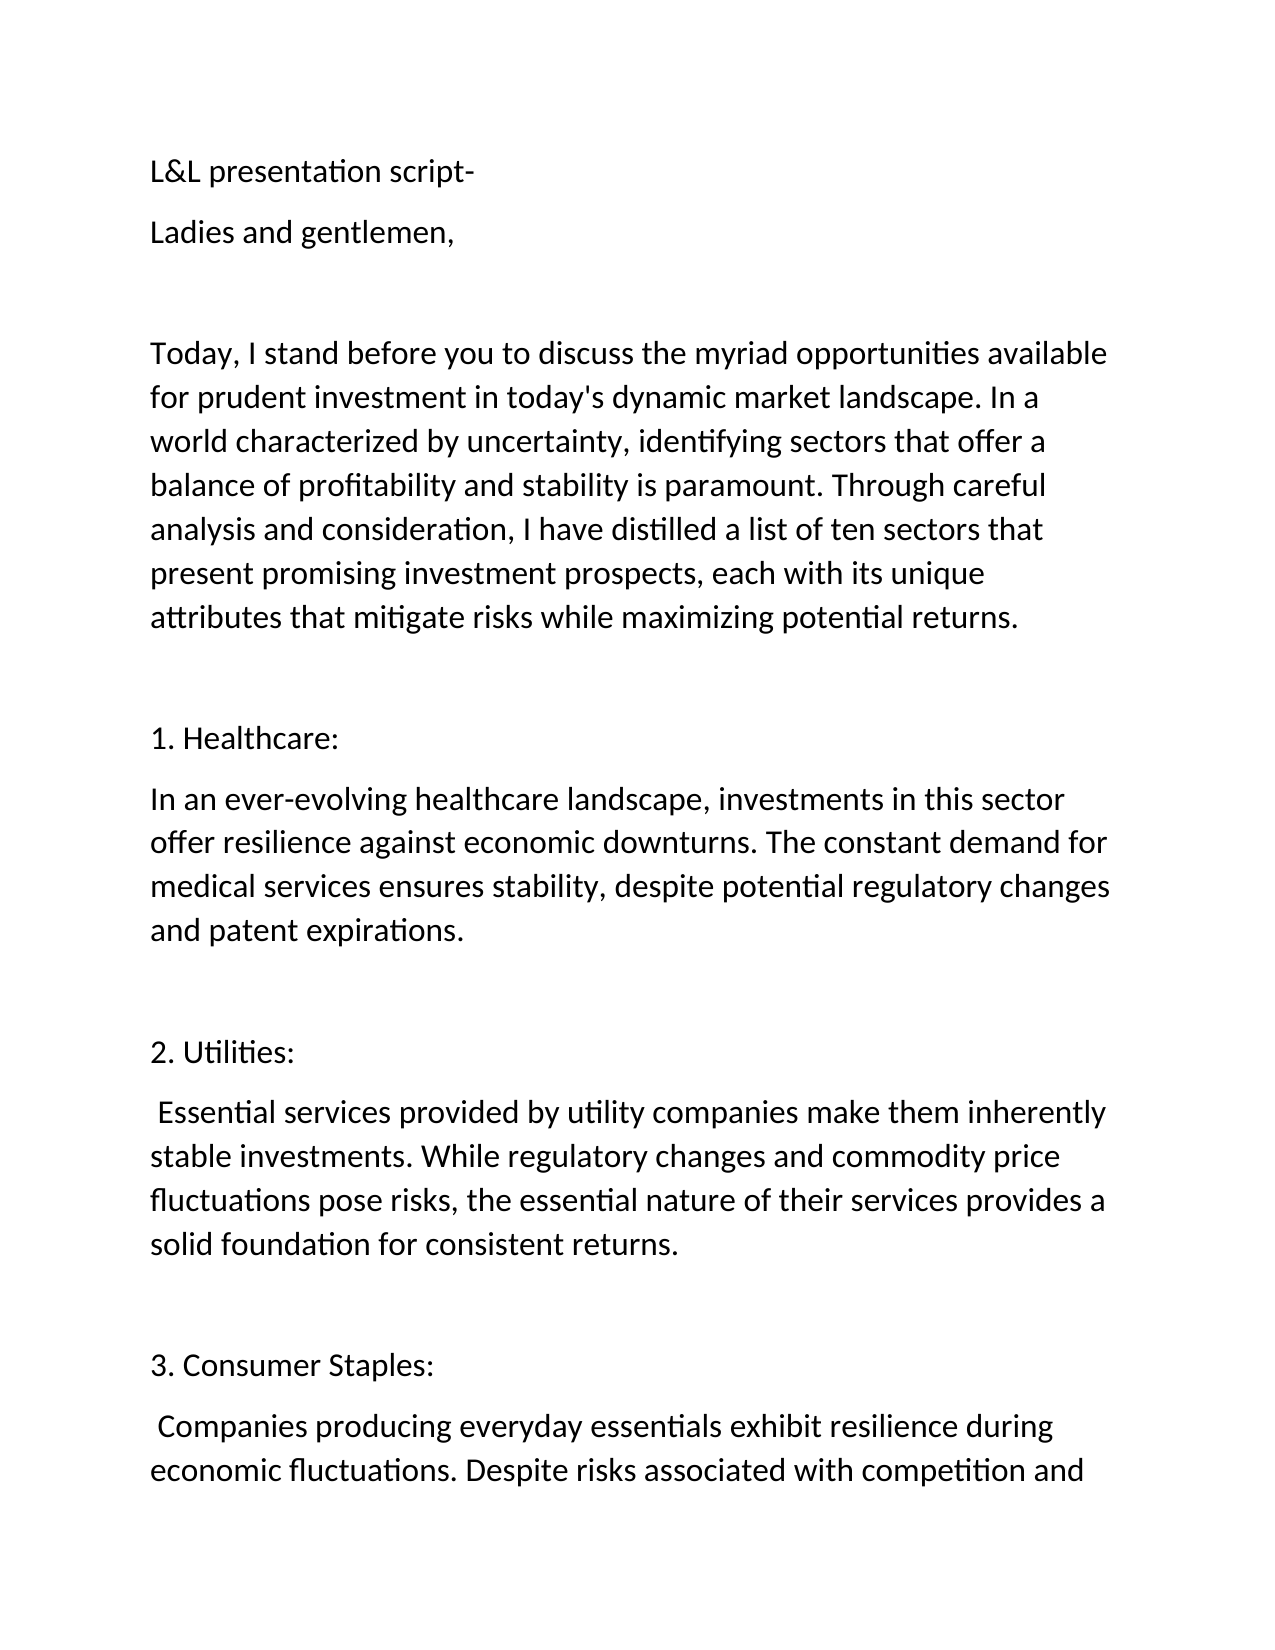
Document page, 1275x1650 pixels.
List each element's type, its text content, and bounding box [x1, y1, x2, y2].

text 3. Consumer Staples: [150, 1344, 1125, 1385]
text 1. Healthcare: [150, 717, 1125, 758]
text L&L presentation script- [150, 150, 1125, 191]
text In an ever-evolving healthcare landscape, investments in this sector offer resilience against economic downturns. The constant demand for medical services ensures stability, despite potential regulatory changes and patent expirations. [150, 777, 1125, 950]
text Ladies and gentlemen, [150, 211, 1125, 251]
text Today, I stand before you to discuss the myriad opportunities available for prudent investment in today's dynamic market landscape. In a world characterized by uncertainty, identifying sectors that offer a balance of profitability and stability is paramount. Through careful analysis and consideration, I have distilled a list of ten sectors that present promising investment prospects, each with its unique attributes that mitigate risks while maximizing potential returns. [150, 332, 1125, 636]
text 2. Utilities: [150, 1031, 1125, 1071]
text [150, 1405, 1125, 1490]
text Essential services provided by utility companies make them inherently stable investments. While regulatory changes and commodity price fluctuations pose risks, the essential nature of their services provides a solid foundation for consistent returns. [150, 1091, 1125, 1264]
